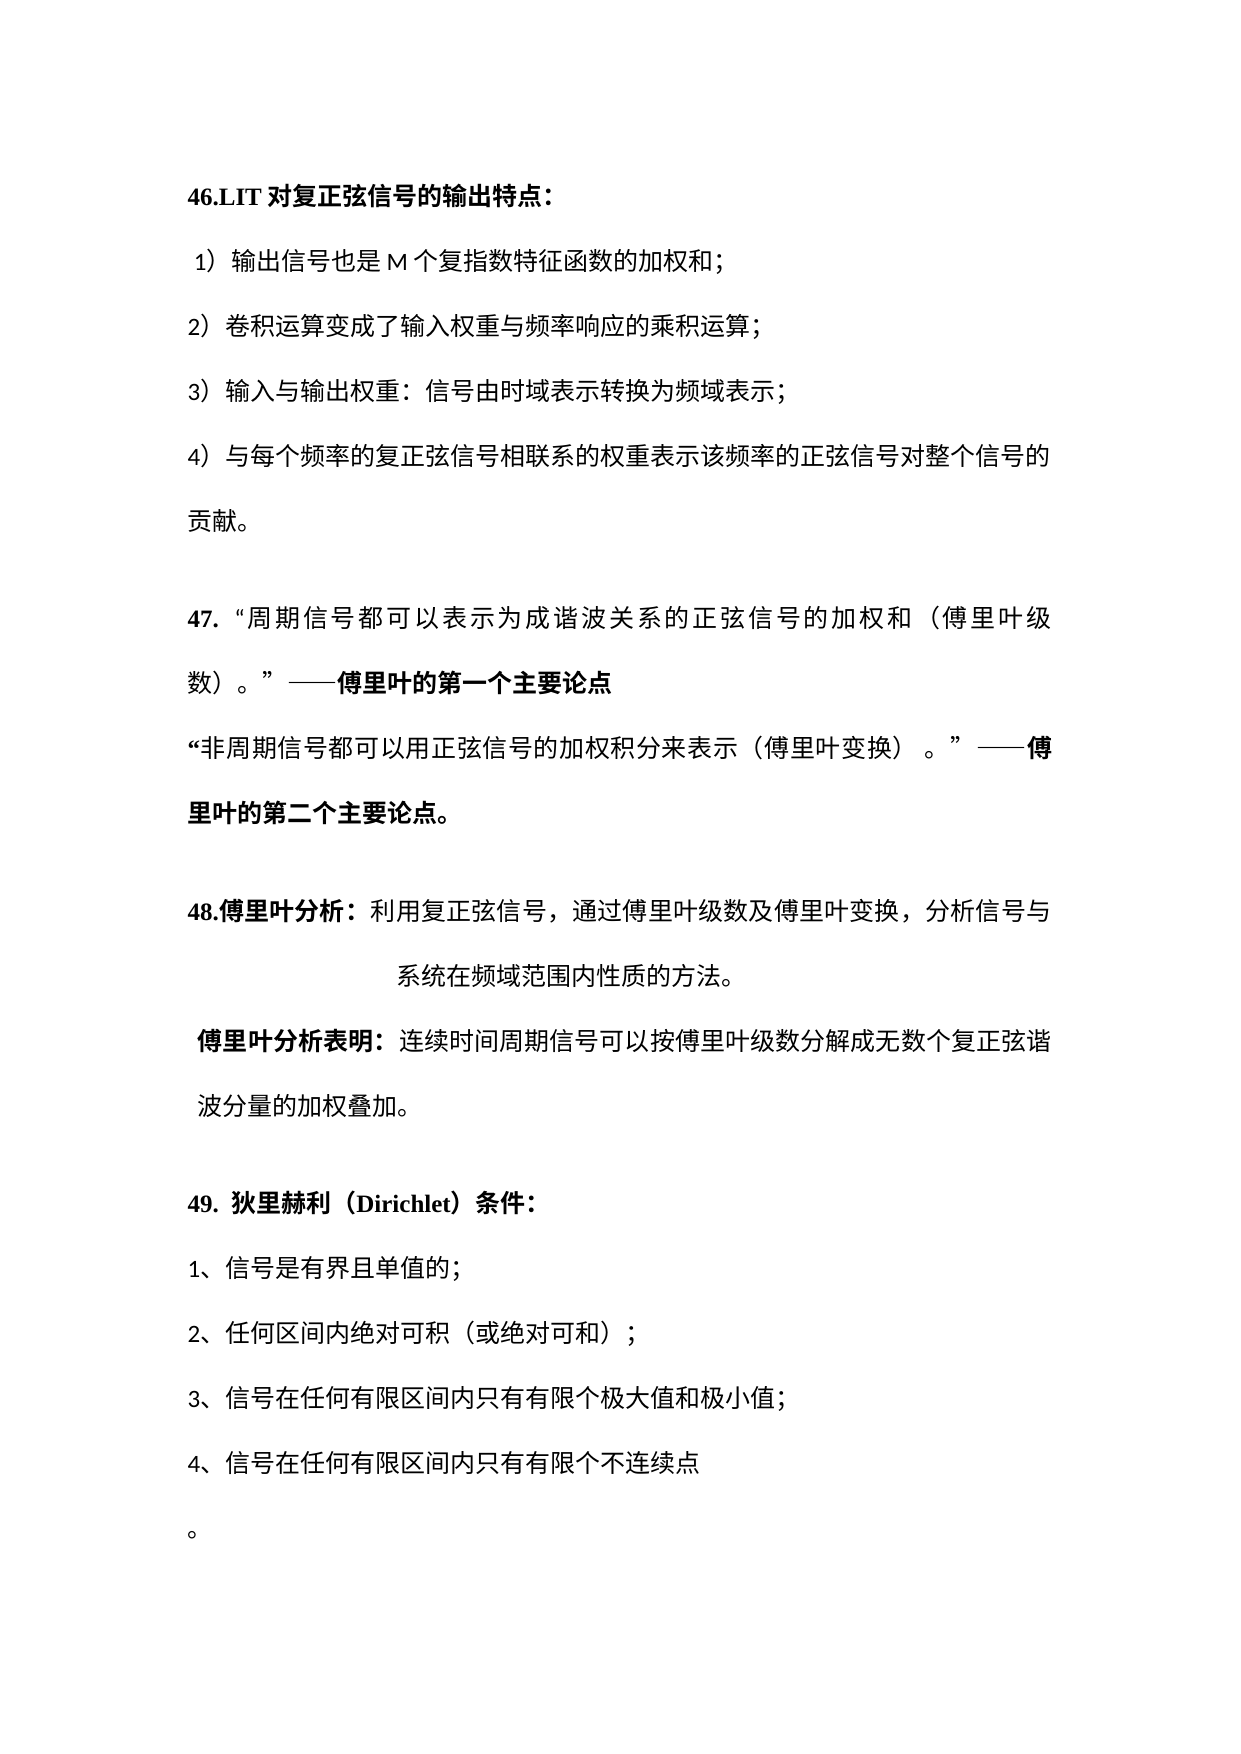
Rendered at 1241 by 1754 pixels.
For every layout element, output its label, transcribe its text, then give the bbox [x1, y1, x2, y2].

text 4、信号在任何有限区间内只有有限个不连续点 [187, 1429, 1053, 1494]
text 3、信号在任何有限区间内只有有限个极大值和极小值； [187, 1364, 1053, 1429]
text 1）输出信号也是M个复指数特征函数的加权和； [187, 227, 1053, 292]
text 2）卷积运算变成了输入权重与频率响应的乘积运算； [187, 292, 1053, 357]
text 48.傅里叶分析：利用复正弦信号，通过傅里叶级数及傅里叶变换，分析信号与系统在频域范围内性质的方法。 [187, 877, 1053, 1007]
text 。 [187, 1494, 1053, 1559]
text 3）输入与输出权重：信号由时域表示转换为频域表示； [187, 357, 1053, 422]
text 1、信号是有界且单值的； [187, 1234, 1053, 1299]
text 47. “周期信号都可以表示为成谐波关系的正弦信号的加权和（傅里叶级数）。”——傅里叶的第一个主要论点 [187, 584, 1053, 714]
text 2、任何区间内绝对可积（或绝对可和）； [187, 1299, 1053, 1364]
text 49. 狄里赫利（Dirichlet）条件： [187, 1169, 1053, 1234]
text 傅里叶分析表明：连续时间周期信号可以按傅里叶级数分解成无数个复正弦谐波分量的加权叠加。 [198, 1007, 1053, 1137]
text 46.LIT对复正弦信号的输出特点： [187, 162, 1053, 227]
text “非周期信号都可以用正弦信号的加权积分来表示（傅里叶变换） 。”——傅里叶的第二个主要论点。 [187, 714, 1053, 844]
text 4）与每个频率的复正弦信号相联系的权重表示该频率的正弦信号对整个信号的贡献。 [187, 422, 1053, 552]
